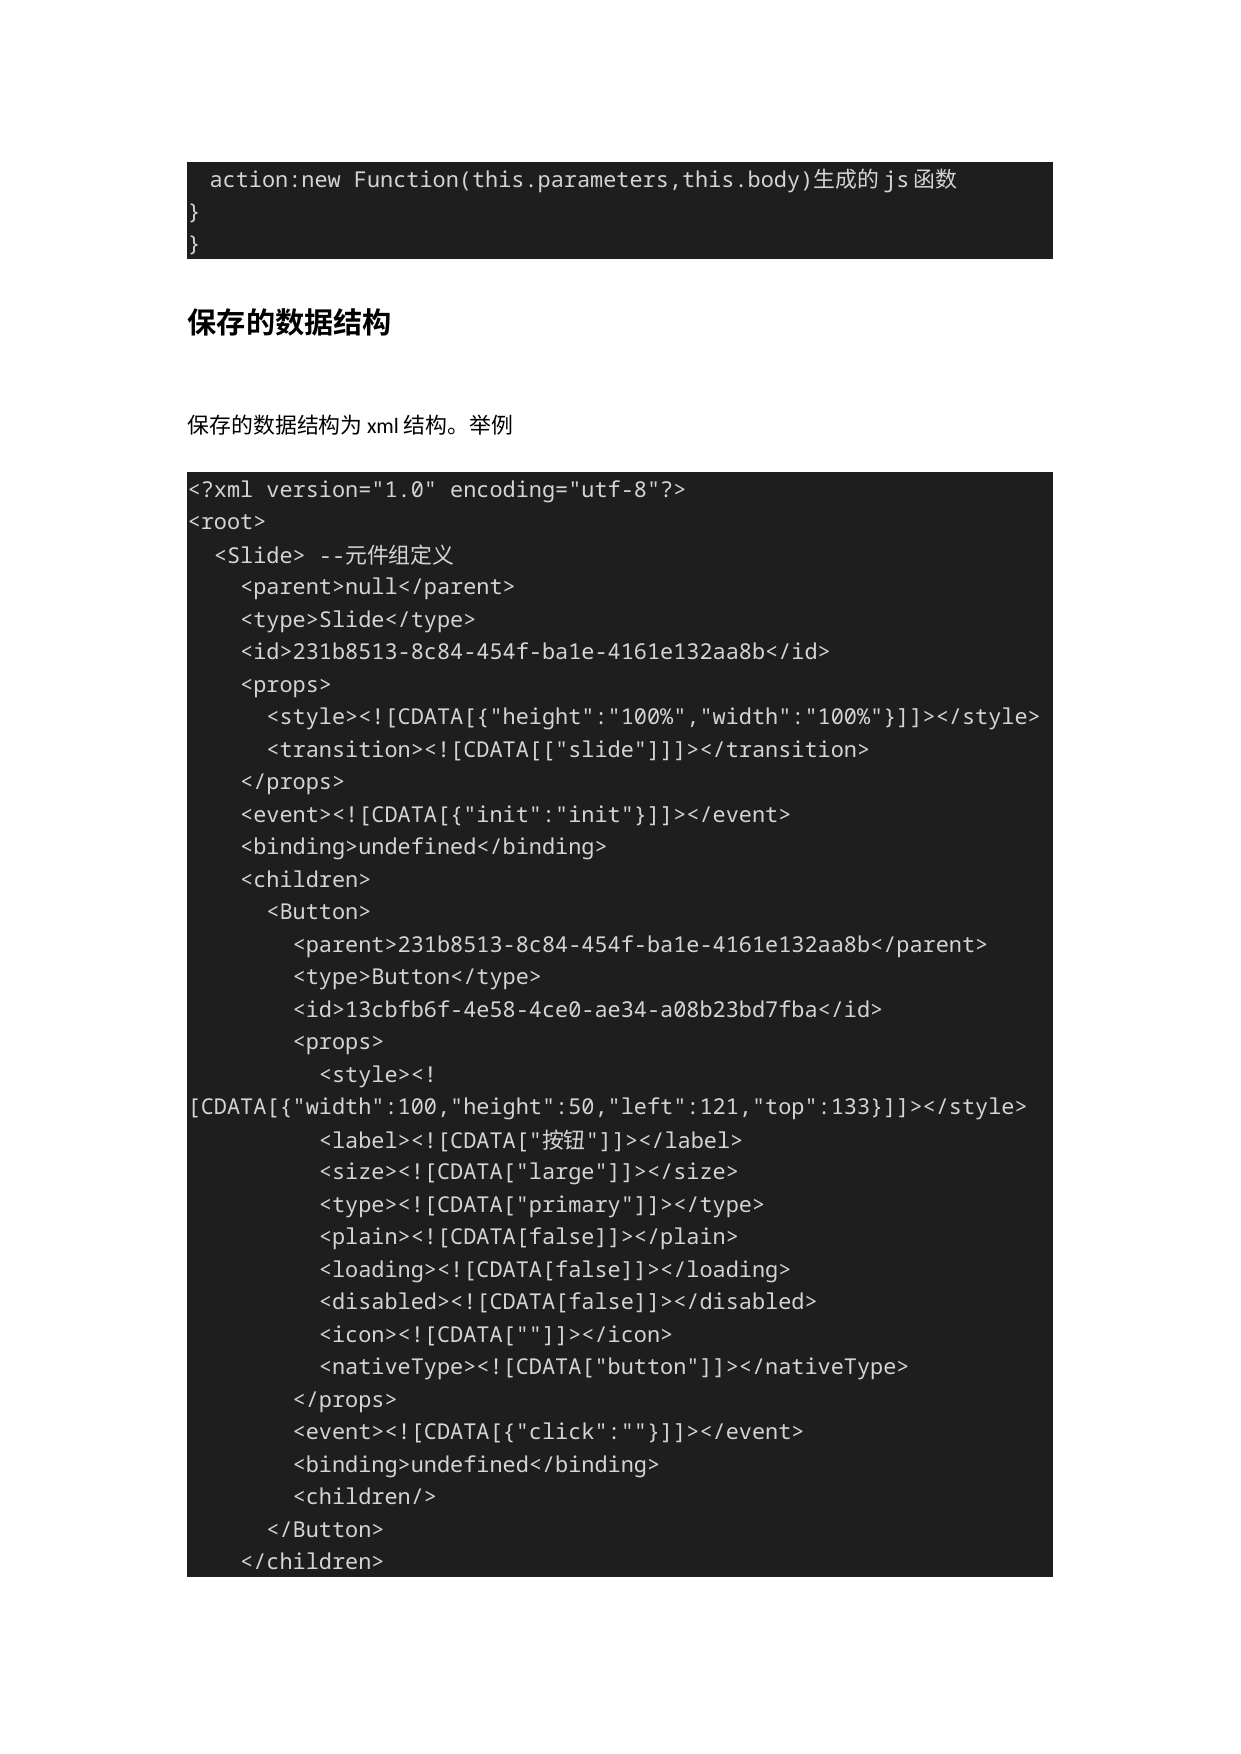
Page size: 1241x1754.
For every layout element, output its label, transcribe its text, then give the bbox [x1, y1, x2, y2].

text <binding>undefined</binding> [187, 1447, 1053, 1480]
text </props> [187, 1382, 1053, 1415]
text </props> [187, 765, 1053, 797]
text <loading><![CDATA[false]]></loading> [187, 1252, 1053, 1285]
text <children/> [187, 1480, 1053, 1512]
text <id>231b8513-8c84-454f-ba1e-4161e132aa8b</id> [187, 635, 1053, 667]
text <parent>231b8513-8c84-454f-ba1e-4161e132aa8b</parent> [187, 927, 1053, 960]
text <id>13cbfb6f-4e58-4ce0-ae34-a08b23bd7fba</id> [187, 992, 1053, 1025]
text </children> [187, 1545, 1053, 1577]
text <icon><![CDATA[""]]></icon> [187, 1317, 1053, 1350]
text </Button> [187, 1512, 1053, 1545]
text <style><![CDATA[{"width":100,"height":50,"left":121,"top":133}]]></style> [187, 1057, 1053, 1122]
text <props> [187, 1025, 1053, 1057]
text <style><![CDATA[{"height":"100%","width":"100%"}]]></style> [187, 700, 1053, 732]
text <props> [187, 667, 1053, 700]
text <type>Button</type> [187, 960, 1053, 992]
text <label><![CDATA["按钮"]]></label> [187, 1122, 1053, 1155]
text action:new Function(this.parameters,this.body)生成的js函数 [187, 162, 1053, 194]
text <binding>undefined</binding> [187, 830, 1053, 862]
text <root> [187, 505, 1053, 537]
text <event><![CDATA[{"click":""}]]></event> [187, 1415, 1053, 1447]
text <children> [187, 862, 1053, 895]
text <event><![CDATA[{"init":"init"}]]></event> [187, 797, 1053, 830]
text <type><![CDATA["primary"]]></type> [187, 1187, 1053, 1220]
text <nativeType><![CDATA["button"]]></nativeType> [187, 1350, 1053, 1382]
text <Button> [187, 895, 1053, 927]
text <size><![CDATA["large"]]></size> [187, 1155, 1053, 1187]
text <type>Slide</type> [187, 602, 1053, 635]
text <?xml version="1.0" encoding="utf-8"?> [187, 472, 1053, 505]
text <parent>null</parent> [187, 570, 1053, 602]
text <disabled><![CDATA[false]]></disabled> [187, 1285, 1053, 1317]
text } [187, 227, 1053, 259]
subtitle 保存的数据结构 [187, 289, 1053, 354]
text 保存的数据结构为xml结构。举例 [187, 407, 1053, 440]
text <plain><![CDATA[false]]></plain> [187, 1220, 1053, 1252]
text <transition><![CDATA[["slide"]]]></transition> [187, 732, 1053, 765]
text <Slide> --元件组定义 [187, 537, 1053, 570]
text } [187, 194, 1053, 227]
